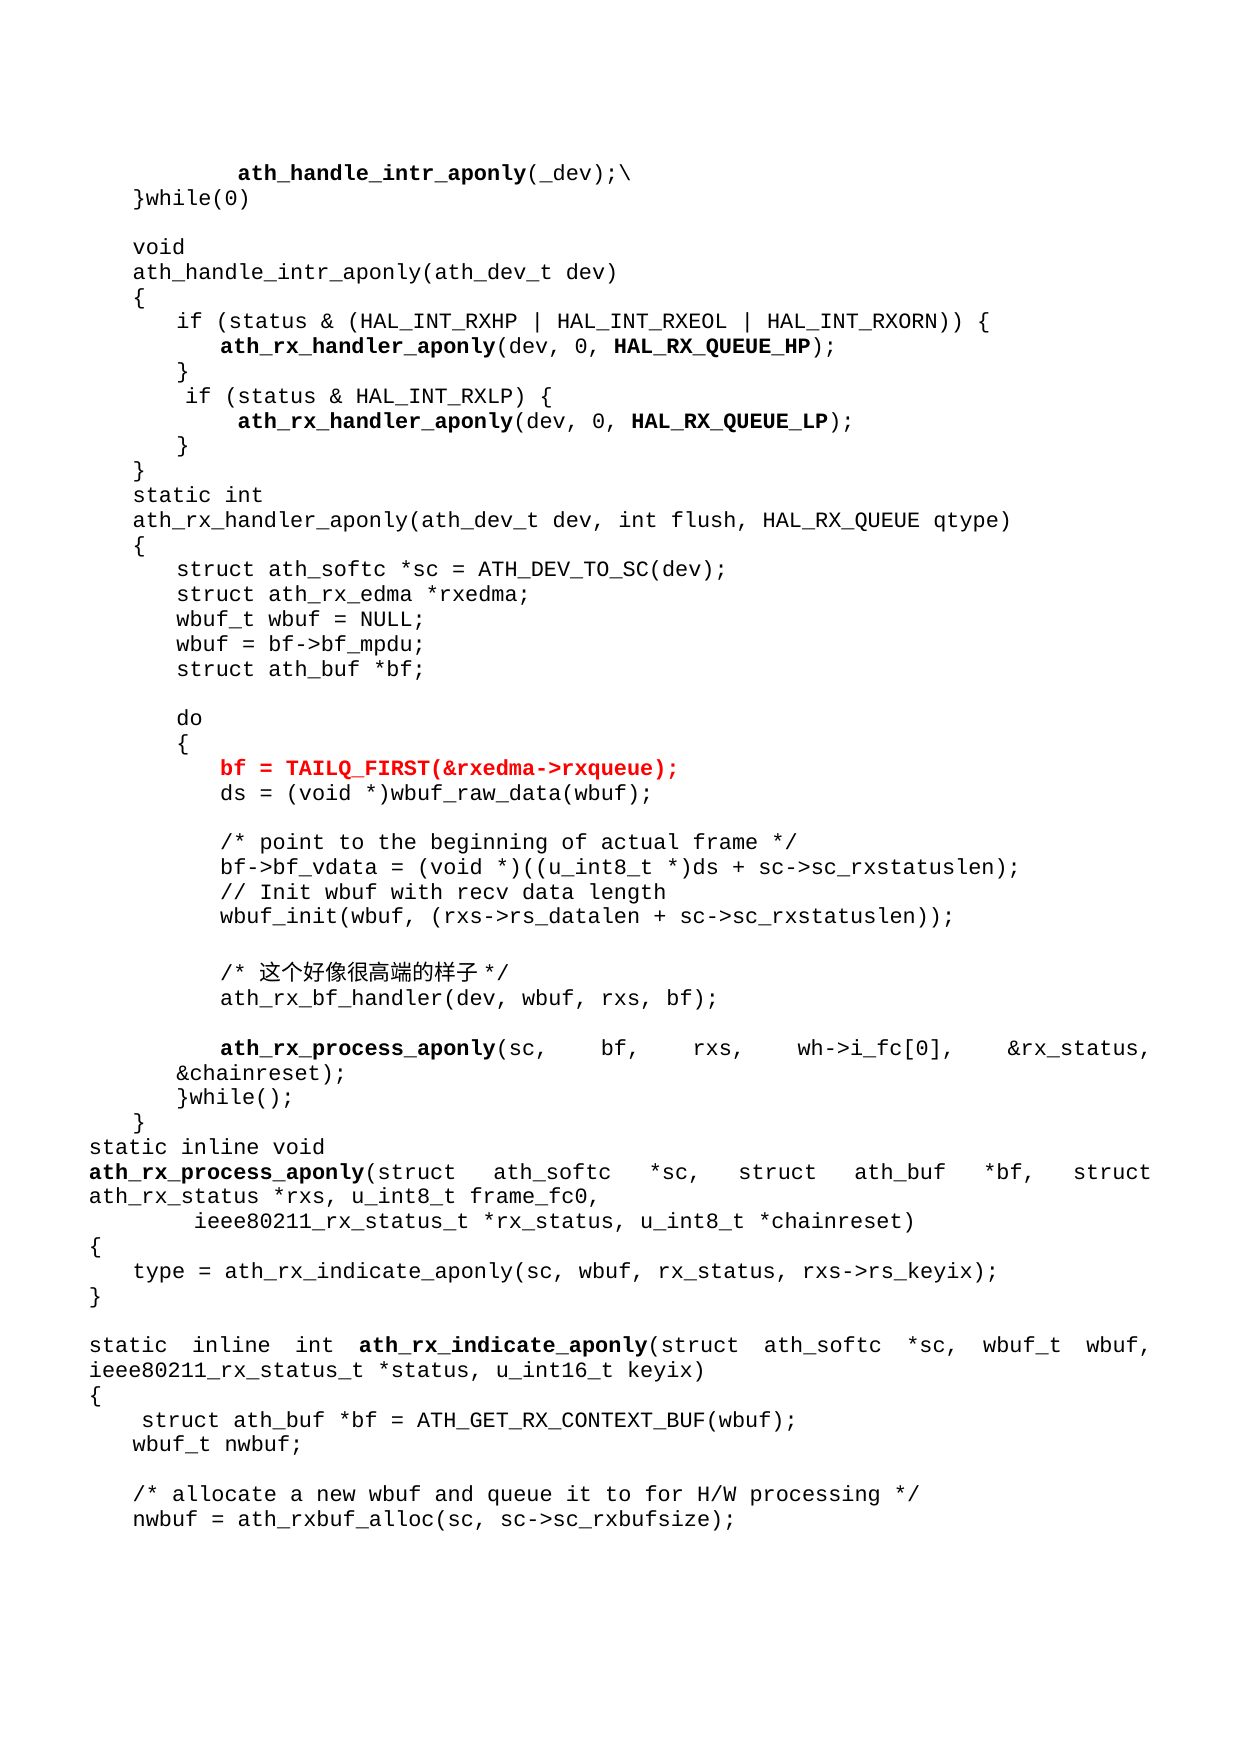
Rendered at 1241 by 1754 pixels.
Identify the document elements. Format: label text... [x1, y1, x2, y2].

text }while(0) [89, 187, 1152, 212]
text ath_rx_handler_aponly(ath_dev_t dev, int flush, HAL_RX_QUEUE qtype) [89, 509, 1152, 534]
text struct ath_buf *bf; [132, 658, 1152, 683]
text ath_rx_bf_handler(dev, wbuf, rxs, bf); [176, 987, 1152, 1012]
text ath_rx_handler_aponly(dev, 0, HAL_RX_QUEUE_LP); [89, 410, 1152, 435]
text if (status & (HAL_INT_RXHP | HAL_INT_RXEOL | HAL_INT_RXORN)) { [132, 311, 1152, 336]
text bf = TAILQ_FIRST(&rxedma->rxqueue); [89, 757, 1152, 782]
text { [89, 1384, 1152, 1409]
text } [132, 360, 1152, 385]
text ath_handle_intr_aponly(ath_dev_t dev) [89, 261, 1152, 286]
text { [89, 1235, 1152, 1260]
text if (status & HAL_INT_RXLP) { [89, 385, 1152, 410]
text { [89, 286, 1152, 311]
text } [89, 1111, 1152, 1136]
text wbuf_t nwbuf; [89, 1433, 1152, 1458]
text static inline void [89, 1136, 1152, 1161]
text bf->bf_vdata = (void *)((u_int8_t *)ds + sc->sc_rxstatuslen); [176, 856, 1152, 881]
text ath_rx_handler_aponly(dev, 0, HAL_RX_QUEUE_HP); [89, 336, 1152, 360]
text /* point to the beginning of actual frame */ [176, 831, 1152, 856]
text }while(); [89, 1086, 1152, 1111]
text { [89, 534, 1152, 559]
text /* 这个好像很高端的样子 */ [176, 955, 1152, 987]
text nwbuf = ath_rxbuf_alloc(sc, sc->sc_rxbufsize); [89, 1508, 1152, 1533]
text wbuf = bf->bf_mpdu; [132, 633, 1152, 658]
text ath_rx_process_aponly(sc, bf, rxs, wh->i_fc[0], &rx_status, &chainreset); [176, 1037, 1152, 1086]
text void [89, 236, 1152, 261]
text ds = (void *)wbuf_raw_data(wbuf); [176, 782, 1152, 807]
text } [132, 435, 1152, 459]
text ath_rx_process_aponly(struct ath_softc *sc, struct ath_buf *bf, struct ath_rx_status *rxs, u_int8_t frame_fc0, [89, 1161, 1152, 1210]
text do [89, 707, 1152, 732]
text type = ath_rx_indicate_aponly(sc, wbuf, rx_status, rxs->rs_keyix); [89, 1260, 1152, 1285]
text wbuf_init(wbuf, (rxs->rs_datalen + sc->sc_rxstatuslen)); [176, 906, 1152, 931]
text struct ath_buf *bf = ATH_GET_RX_CONTEXT_BUF(wbuf); [89, 1409, 1152, 1433]
text static inline int ath_rx_indicate_aponly(struct ath_softc *sc, wbuf_t wbuf, ieee80211_rx_status_t *status, u_int16_t keyix) [89, 1334, 1152, 1384]
text wbuf_t wbuf = NULL; [89, 608, 1152, 633]
text ieee80211_rx_status_t *rx_status, u_int8_t *chainreset) [89, 1210, 1152, 1235]
text /* allocate a new wbuf and queue it to for H/W processing */ [89, 1483, 1152, 1508]
text } [89, 1285, 1152, 1309]
text { [132, 732, 1152, 757]
text struct ath_softc *sc = ATH_DEV_TO_SC(dev); [89, 559, 1152, 583]
text ath_handle_intr_aponly(_dev);\ [89, 162, 1152, 187]
text static int [89, 484, 1152, 509]
text // Init wbuf with recv data length [176, 881, 1152, 906]
text struct ath_rx_edma *rxedma; [132, 583, 1152, 608]
text } [89, 459, 1152, 484]
